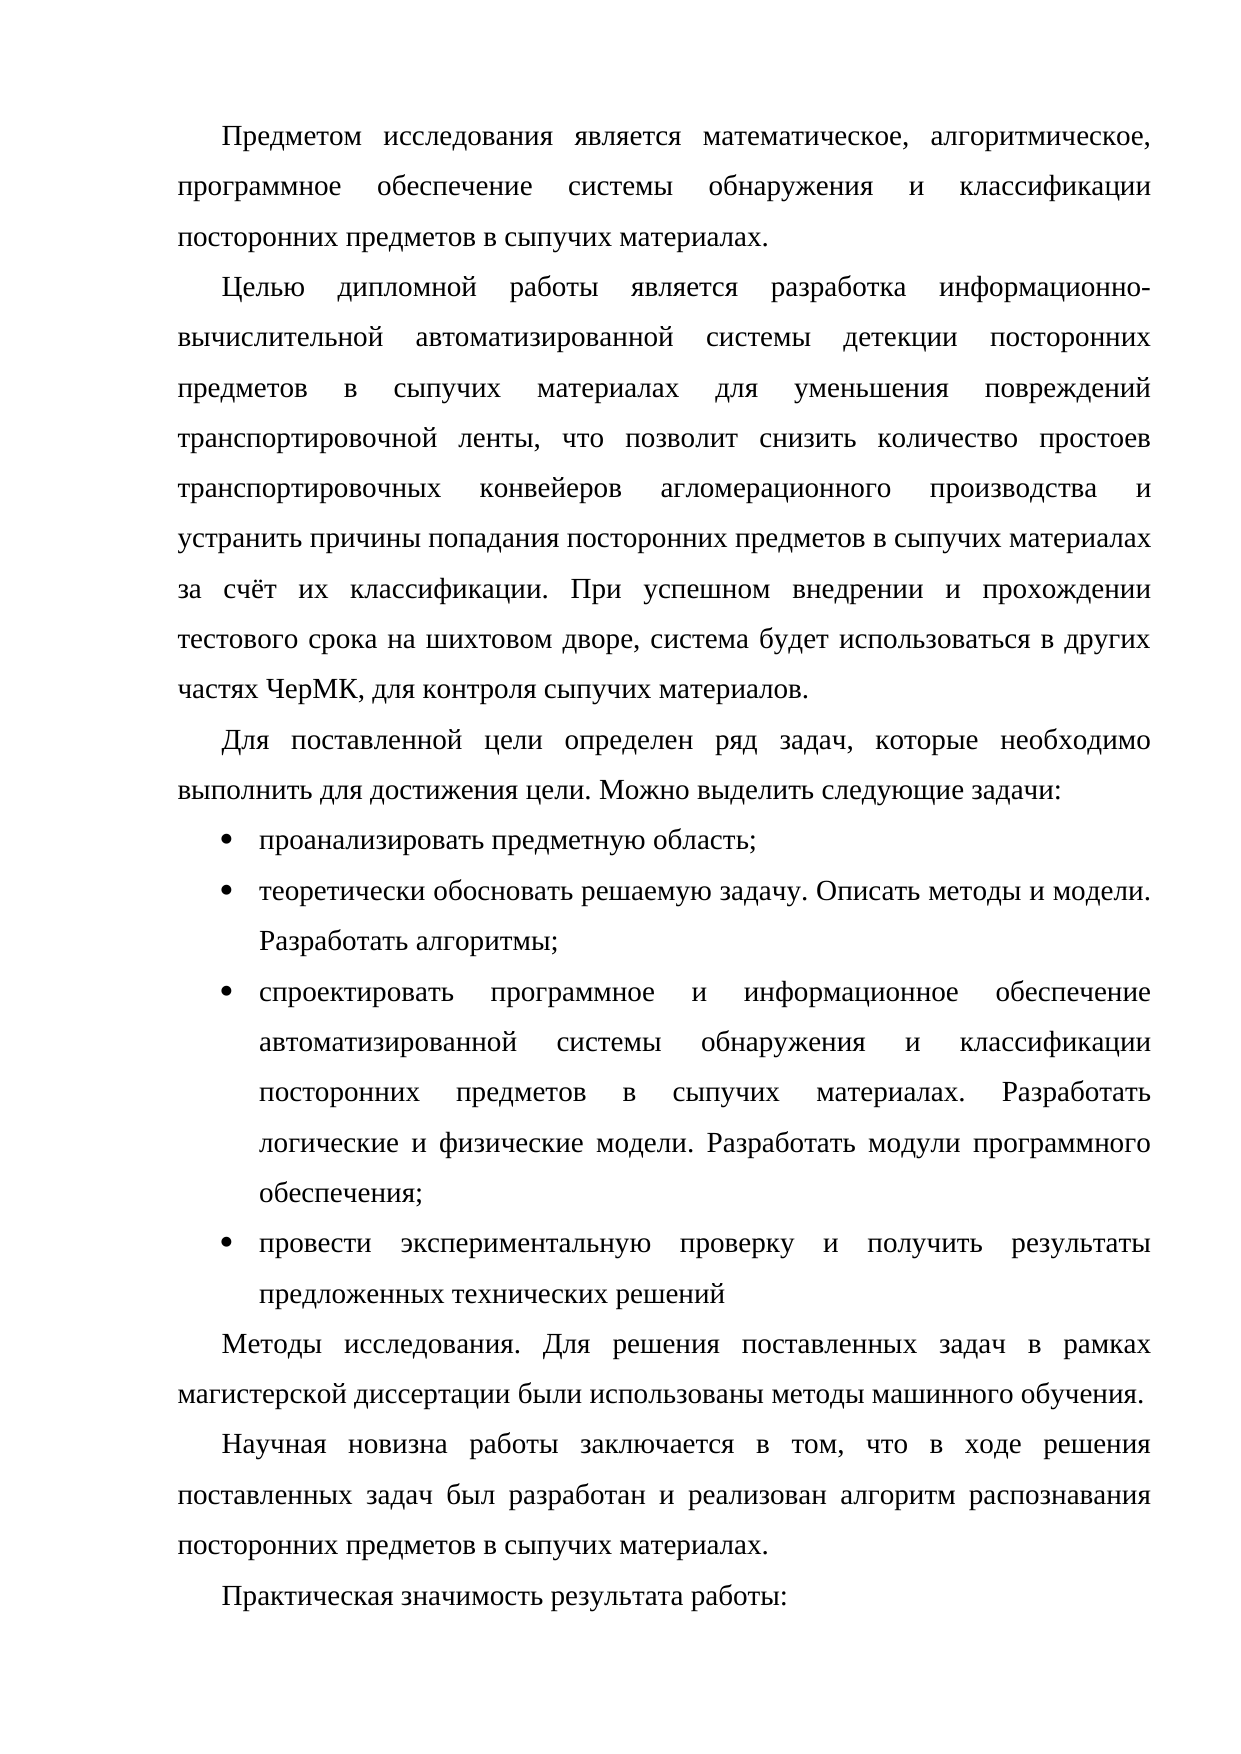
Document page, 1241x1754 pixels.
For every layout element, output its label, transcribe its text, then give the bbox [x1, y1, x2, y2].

list спроектировать программное и информационное обеспечение автоматизированной системы обнаружения и классификации посторонних предметов в сыпучих материалах. Разработать логические и физические модели. Разработать модули программного обеспечения; [221, 974, 1152, 1208]
text Практическая значимость результата работы: [177, 1578, 1152, 1611]
text Предметом исследования является математическое, алгоритмическое, программное обеспечение системы обнаружения и классификации посторонних предметов в сыпучих материалах. [177, 118, 1152, 252]
list проанализировать предметную область; [221, 822, 1152, 856]
text Методы исследования. Для решения поставленных задач в рамках магистерской диссертации были использованы методы машинного обучения. [177, 1326, 1152, 1410]
text Научная новизна работы заключается в том, что в ходе решения поставленных задач был разработан и реализован алгоритм распознавания посторонних предметов в сыпучих материалах. [177, 1427, 1152, 1561]
text Для поставленной цели определен ряд задач, которые необходимо выполнить для достижения цели. Можно выделить следующие задачи: [177, 722, 1152, 806]
list теоретически обосновать решаемую задачу. Описать методы и модели. Разработать алгоритмы; [221, 873, 1152, 957]
text Целью дипломной работы является разработка информационно-вычислительной автоматизированной системы детекции посторонних предметов в сыпучих материалах для уменьшения повреждений транспортировочной ленты, что позволит снизить количество простоев транспортировочных конвейеров агломерационного производства и устранить причины попадания посторонних предметов в сыпучих материалах за счёт их классификации. При успешном внедрении и прохождении тестового срока на шихтовом дворе, система будет использоваться в других частях ЧерМК, для контроля сыпучих материалов. [177, 269, 1152, 705]
list провести экспериментальную проверку и получить результаты предложенных технических решений [221, 1225, 1152, 1309]
